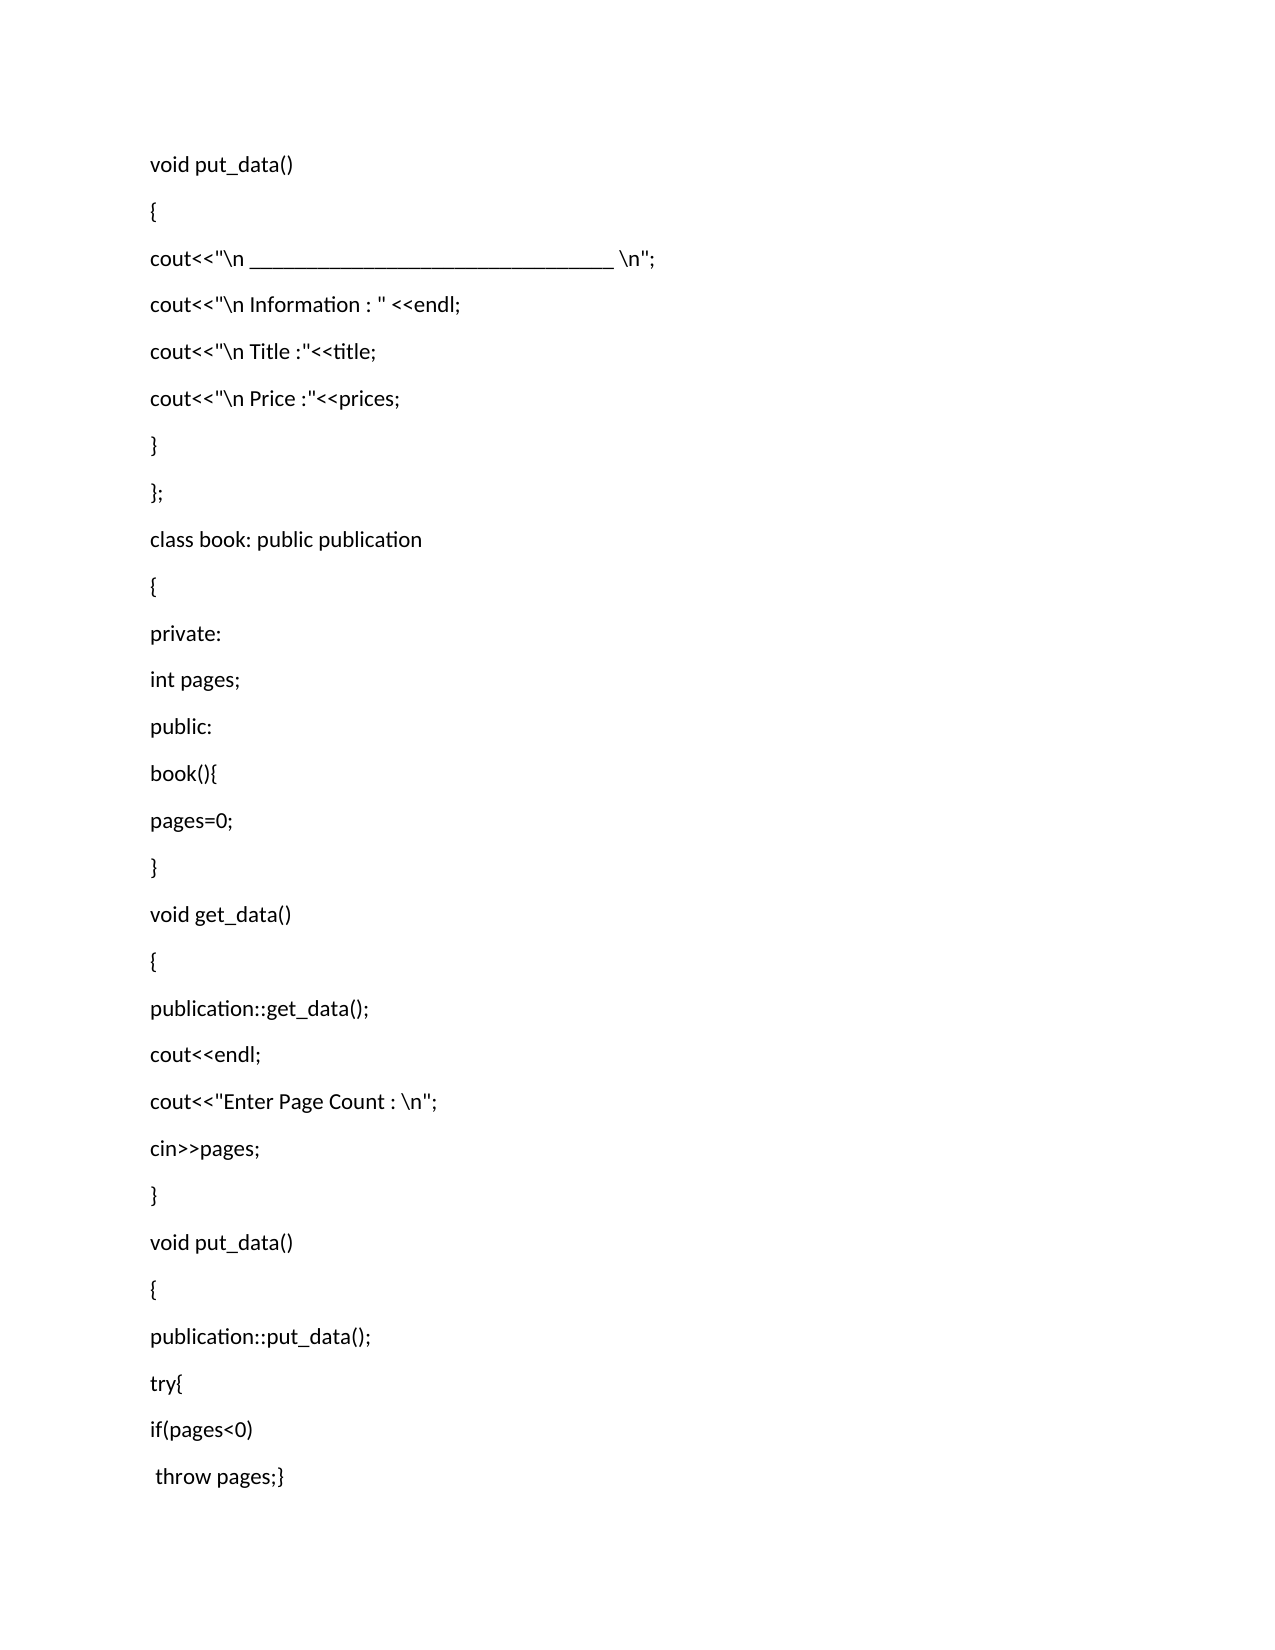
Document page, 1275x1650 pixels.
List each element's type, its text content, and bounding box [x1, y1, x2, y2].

text { [150, 947, 1125, 975]
text } [150, 853, 1125, 881]
text } [150, 431, 1125, 459]
text cout<<endl; [150, 1041, 1125, 1069]
text book(){ [150, 759, 1125, 787]
text } [150, 1181, 1125, 1209]
text try{ [150, 1369, 1125, 1397]
text cin>>pages; [150, 1134, 1125, 1162]
text public: [150, 712, 1125, 741]
text { [150, 1275, 1125, 1303]
text throw pages;} [150, 1462, 1125, 1491]
text cout<<"\n ________________________________ \n"; [150, 244, 1125, 272]
text cout<<"\n Price :"<<prices; [150, 384, 1125, 412]
text int pages; [150, 666, 1125, 694]
text void put_data() [150, 1228, 1125, 1256]
text pages=0; [150, 806, 1125, 834]
text }; [150, 478, 1125, 506]
text if(pages<0) [150, 1416, 1125, 1444]
text void get_data() [150, 900, 1125, 928]
text private: [150, 619, 1125, 647]
text cout<<"\n Information : " <<endl; [150, 291, 1125, 319]
text publication::put_data(); [150, 1322, 1125, 1350]
text { [150, 197, 1125, 225]
text cout<<"\n Title :"<<title; [150, 337, 1125, 366]
text { [150, 572, 1125, 600]
text publication::get_data(); [150, 994, 1125, 1022]
text class book: public publication [150, 525, 1125, 553]
text void put_data() [150, 150, 1125, 178]
text cout<<"Enter Page Count : \n"; [150, 1087, 1125, 1116]
